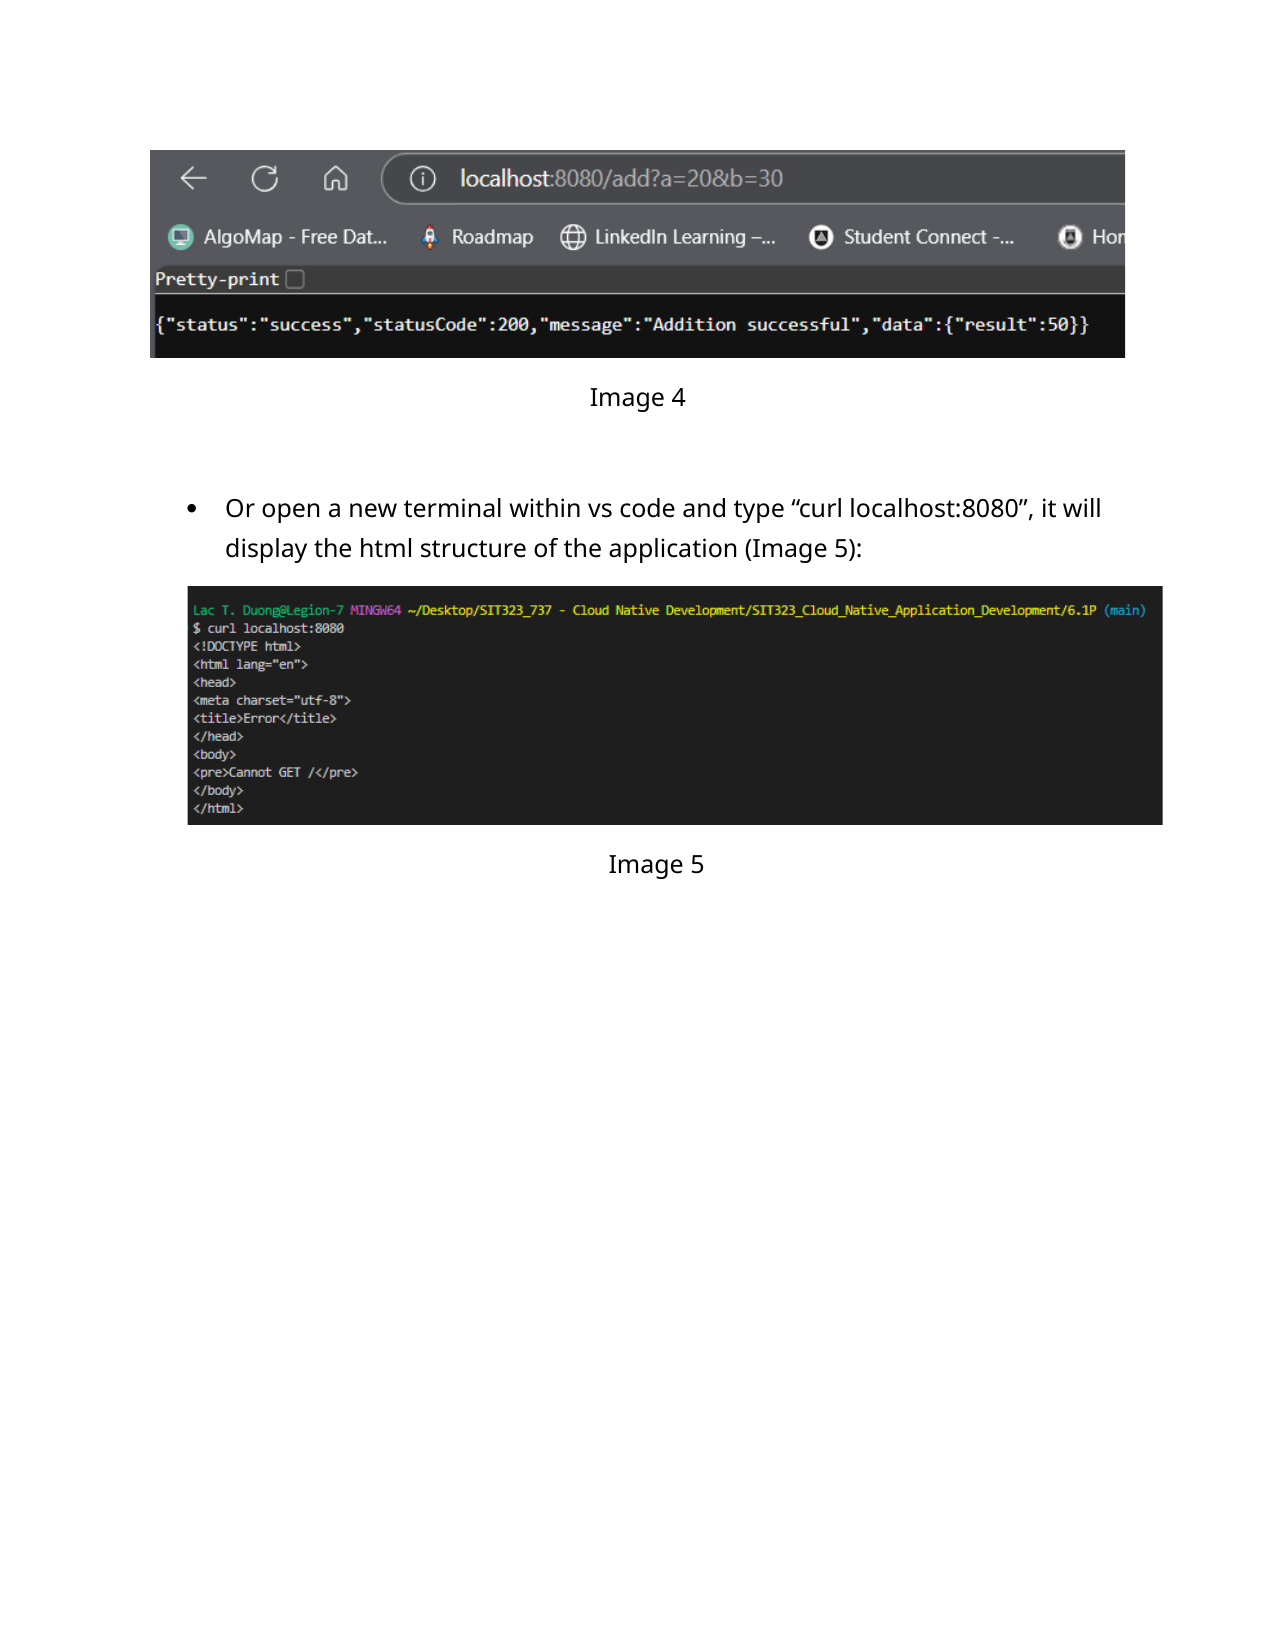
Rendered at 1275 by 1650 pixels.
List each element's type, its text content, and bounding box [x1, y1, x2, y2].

text Image 4 [150, 379, 1125, 413]
text Image 5 [187, 846, 1125, 881]
picture [187, 586, 1163, 825]
list Or open a new terminal within vs code and type “curl localhost:8080”, it will display the html structure of the application (Image 5): [187, 491, 1125, 564]
picture [150, 150, 1125, 358]
